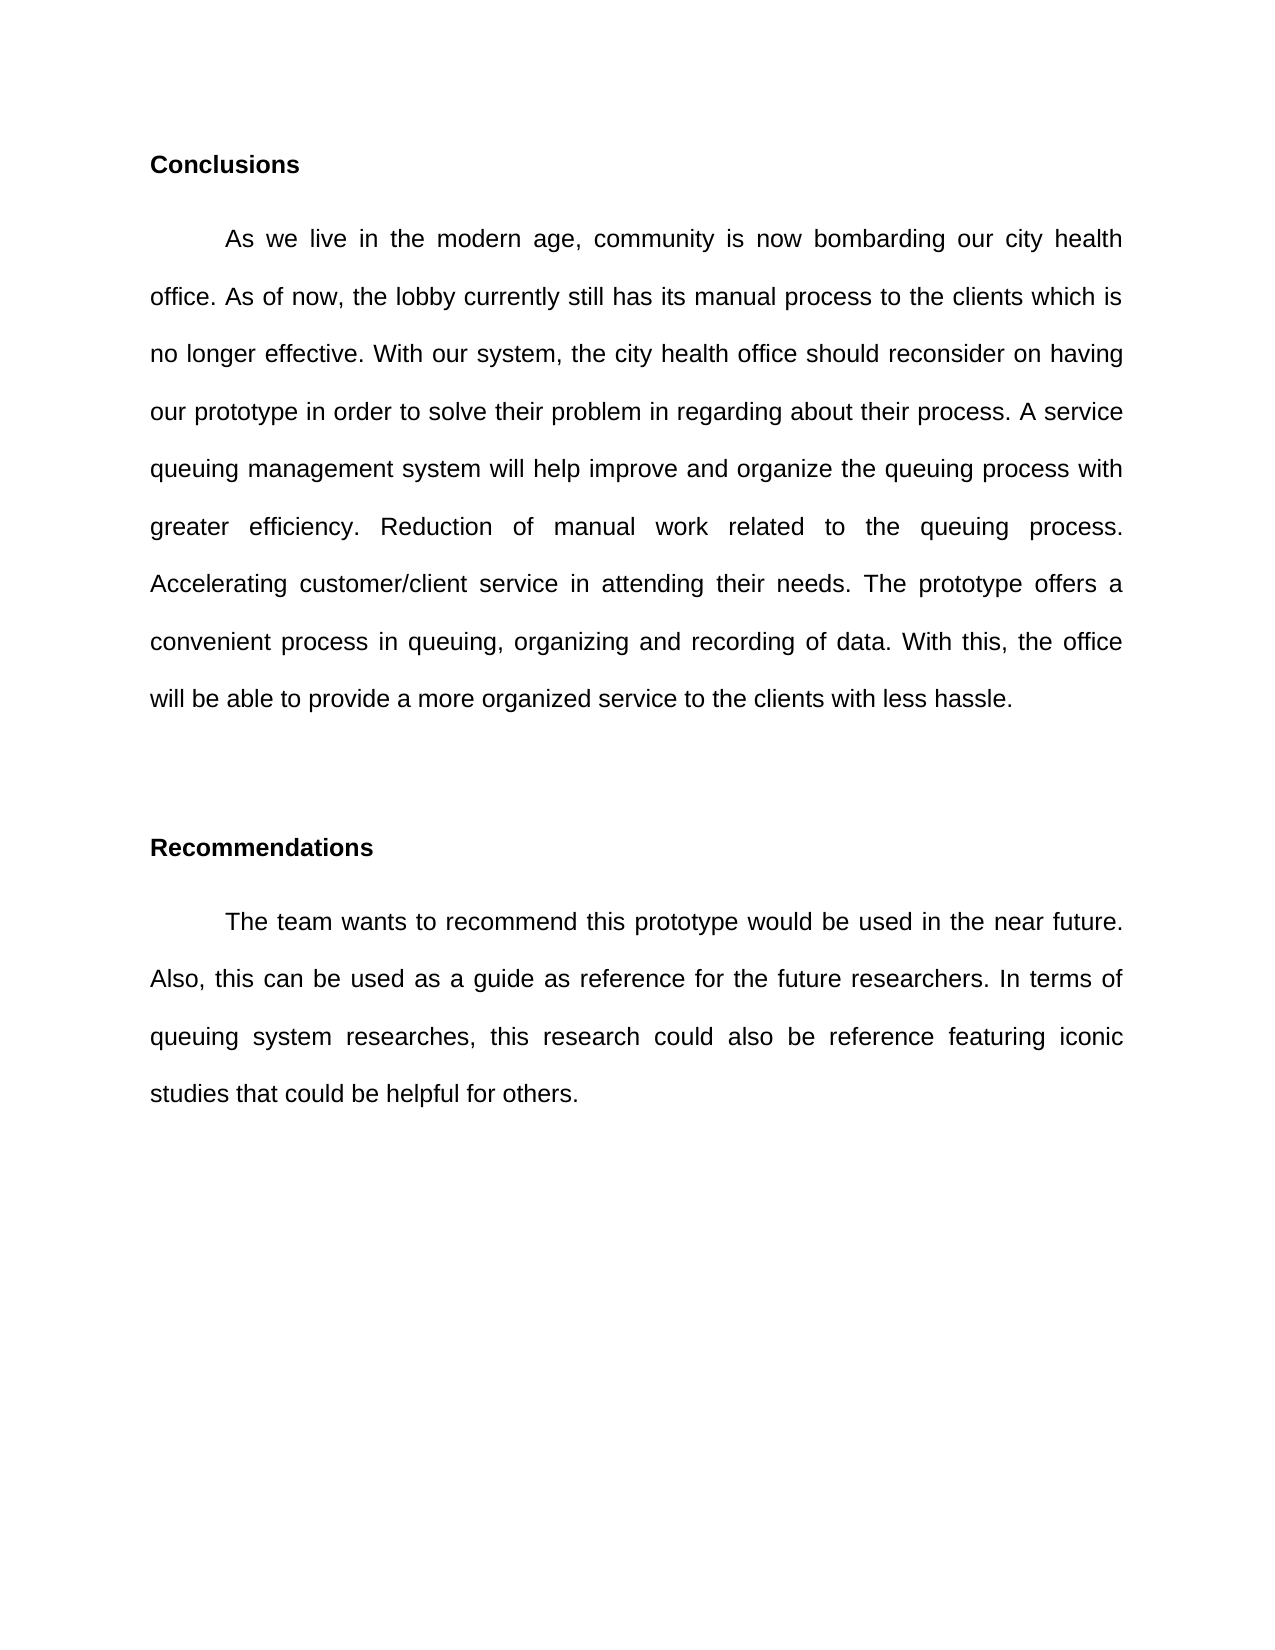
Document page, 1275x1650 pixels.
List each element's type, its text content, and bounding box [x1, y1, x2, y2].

text Conclusions [150, 150, 1125, 179]
text As we live in the modern age, community is now bombarding our city health office. As of now, the lobby currently still has its manual process to the clients which is no longer effective. With our system, the city health office should reconsider on having our prototype in order to solve their problem in regarding about their process. A service queuing management system will help improve and organize the queuing process with greater efficiency. Reduction of manual work related to the queuing process. Accelerating customer/client service in attending their needs. The prototype offers a convenient process in queuing, organizing and recording of data. With this, the office will be able to provide a more organized service to the clients with less hassle. [150, 224, 1125, 713]
text The team wants to recommend this prototype would be used in the near future. Also, this can be used as a guide as reference for the future researchers. In terms of queuing system researches, this research could also be reference featuring iconic studies that could be helpful for others. [150, 907, 1125, 1108]
text Recommendations [150, 832, 1125, 861]
